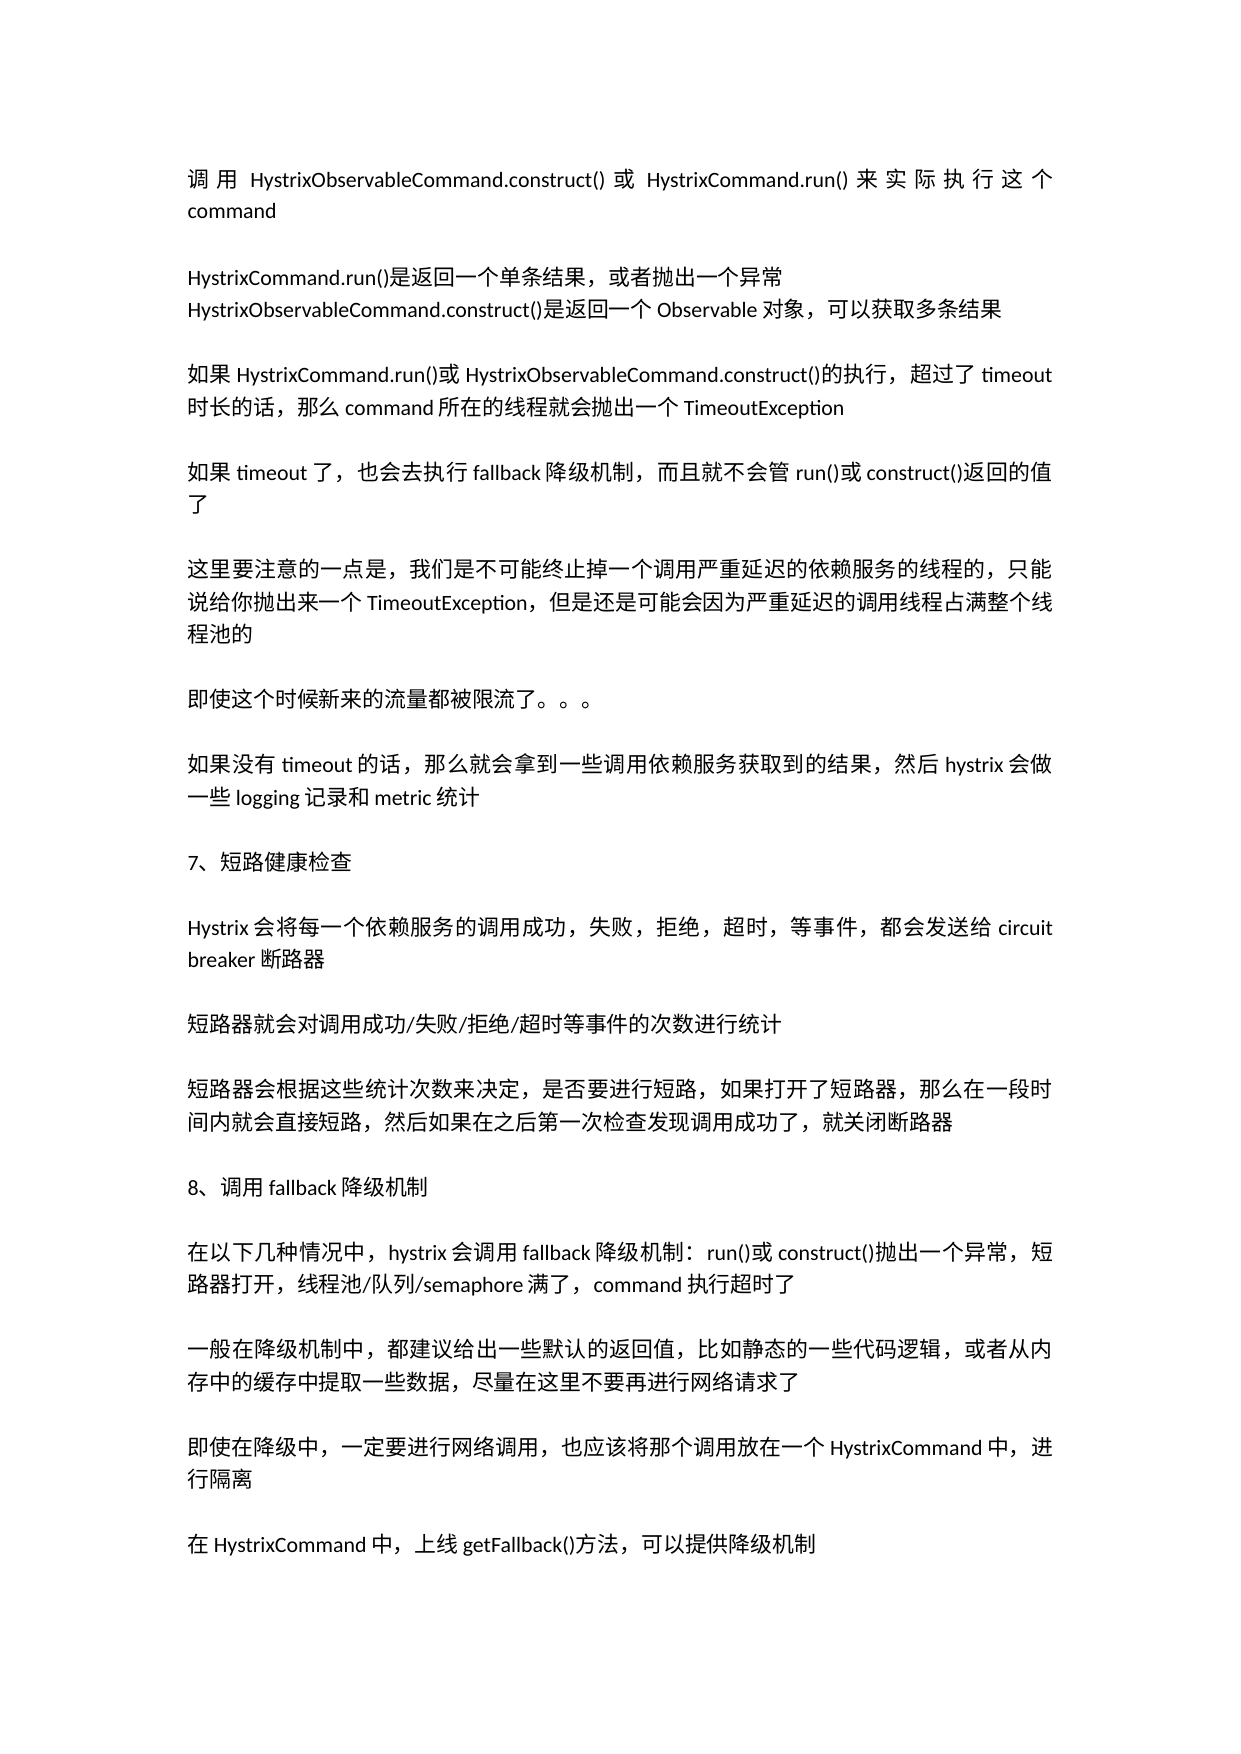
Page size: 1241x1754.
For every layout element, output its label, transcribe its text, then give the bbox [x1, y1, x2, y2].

text 在HystrixCommand中，上线getFallback()方法，可以提供降级机制 [187, 1527, 1053, 1559]
text Hystrix会将每一个依赖服务的调用成功，失败，拒绝，超时，等事件，都会发送给circuit breaker断路器 [187, 909, 1053, 974]
text 8、调用fallback降级机制 [187, 1169, 1053, 1202]
text 在以下几种情况中，hystrix会调用fallback降级机制：run()或construct()抛出一个异常，短路器打开，线程池/队列/semaphore满了，command执行超时了 [187, 1234, 1053, 1299]
text HystrixObservableCommand.construct()是返回一个Observable对象，可以获取多条结果 [187, 292, 1053, 324]
text 调用HystrixObservableCommand.construct()或HystrixCommand.run()来实际执行这个command [187, 162, 1053, 227]
text 一般在降级机制中，都建议给出一些默认的返回值，比如静态的一些代码逻辑，或者从内存中的缓存中提取一些数据，尽量在这里不要再进行网络请求了 [187, 1332, 1053, 1397]
text 短路器就会对调用成功/失败/拒绝/超时等事件的次数进行统计 [187, 1007, 1053, 1039]
text 这里要注意的一点是，我们是不可能终止掉一个调用严重延迟的依赖服务的线程的，只能说给你抛出来一个TimeoutException，但是还是可能会因为严重延迟的调用线程占满整个线程池的 [187, 552, 1053, 649]
text 短路器会根据这些统计次数来决定，是否要进行短路，如果打开了短路器，那么在一段时间内就会直接短路，然后如果在之后第一次检查发现调用成功了，就关闭断路器 [187, 1072, 1053, 1137]
text HystrixCommand.run()是返回一个单条结果，或者抛出一个异常 [187, 259, 1053, 292]
text 如果没有timeout的话，那么就会拿到一些调用依赖服务获取到的结果，然后hystrix会做一些logging记录和metric统计 [187, 747, 1053, 812]
text 7、短路健康检查 [187, 844, 1053, 877]
text 即使这个时候新来的流量都被限流了。。。 [187, 682, 1053, 714]
text 如果HystrixCommand.run()或HystrixObservableCommand.construct()的执行，超过了timeout时长的话，那么command所在的线程就会抛出一个TimeoutException [187, 357, 1053, 422]
text 即使在降级中，一定要进行网络调用，也应该将那个调用放在一个HystrixCommand中，进行隔离 [187, 1429, 1053, 1494]
text 如果timeout了，也会去执行fallback降级机制，而且就不会管run()或construct()返回的值了 [187, 454, 1053, 519]
